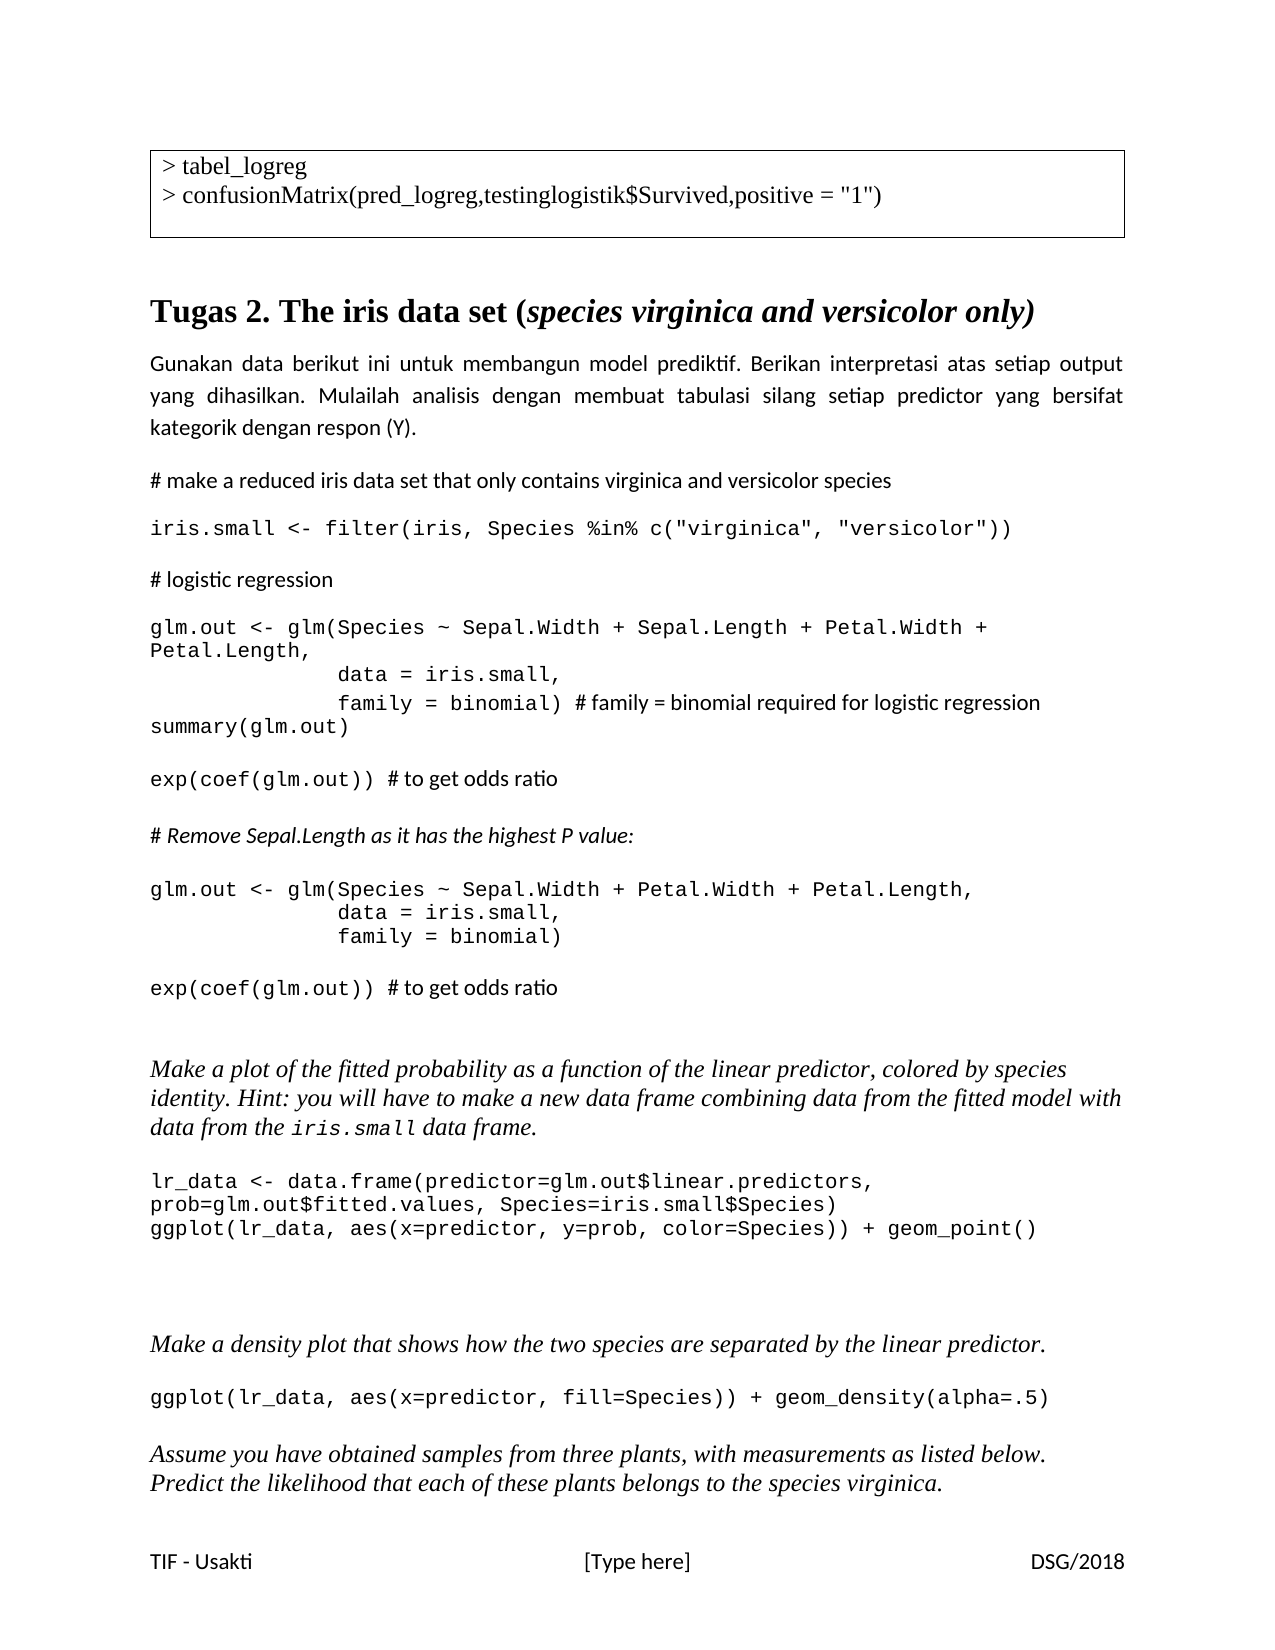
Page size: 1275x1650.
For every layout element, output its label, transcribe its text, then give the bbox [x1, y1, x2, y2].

text ggplot(lr_data, aes(x=predictor, y=prob, color=Species)) + geom_point() [150, 1218, 1125, 1242]
text Assume you have obtained samples from three plants, with measurements as listed below. Predict the likelihood that each of these plants belongs to the species virginica. [150, 1439, 1125, 1497]
text exp(coef(glm.out)) # to get odds ratio [150, 764, 1125, 792]
text Gunakan data berikut ini untuk membangun model prediktif. Berikan interpretasi atas setiap output yang dihasilkan. Mulailah analisis dengan membuat tabulasi silang setiap predictor yang bersifat kategorik dengan respon (Y). [150, 349, 1125, 441]
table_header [151, 151, 1124, 237]
text family = binomial) [150, 926, 1125, 949]
subtitle Tugas 2. The iris data set (species virginica and versicolor only) [150, 291, 1125, 330]
text lr_data <- data.frame(predictor=glm.out$linear.predictors, prob=glm.out$fitted.values, Species=iris.small$Species) [150, 1171, 1125, 1218]
text exp(coef(glm.out)) # to get odds ratio [150, 973, 1125, 1002]
text iris.small <- filter(iris, Species %in% c("virginica", "versicolor")) [150, 518, 1125, 542]
text family = binomial) # family = binomial required for logistic regression [150, 688, 1125, 716]
text data = iris.small, [150, 902, 1125, 926]
text glm.out <- glm(Species ~ Sepal.Width + Sepal.Length + Petal.Width + Petal.Length, [150, 617, 1125, 664]
text # Remove Sepal.Length as it has the highest P value: [150, 821, 1125, 849]
text Make a plot of the fitted probability as a function of the linear predictor, colored by species identity. Hint: you will have to make a new data frame combining data from the fitted model with data from the iris.small data frame. [150, 1054, 1125, 1142]
text # make a reduced iris data set that only contains virginica and versicolor species [150, 466, 1125, 494]
text glm.out <- glm(Species ~ Sepal.Width + Petal.Width + Petal.Length, [150, 878, 1125, 902]
text summary(glm.out) [150, 716, 1125, 740]
text data = iris.small, [150, 664, 1125, 688]
text # logistic regression [150, 565, 1125, 593]
text ggplot(lr_data, aes(x=predictor, fill=Species)) + geom_density(alpha=.5) [150, 1387, 1125, 1410]
text Make a density plot that shows how the two species are separated by the linear predictor. [150, 1329, 1125, 1357]
